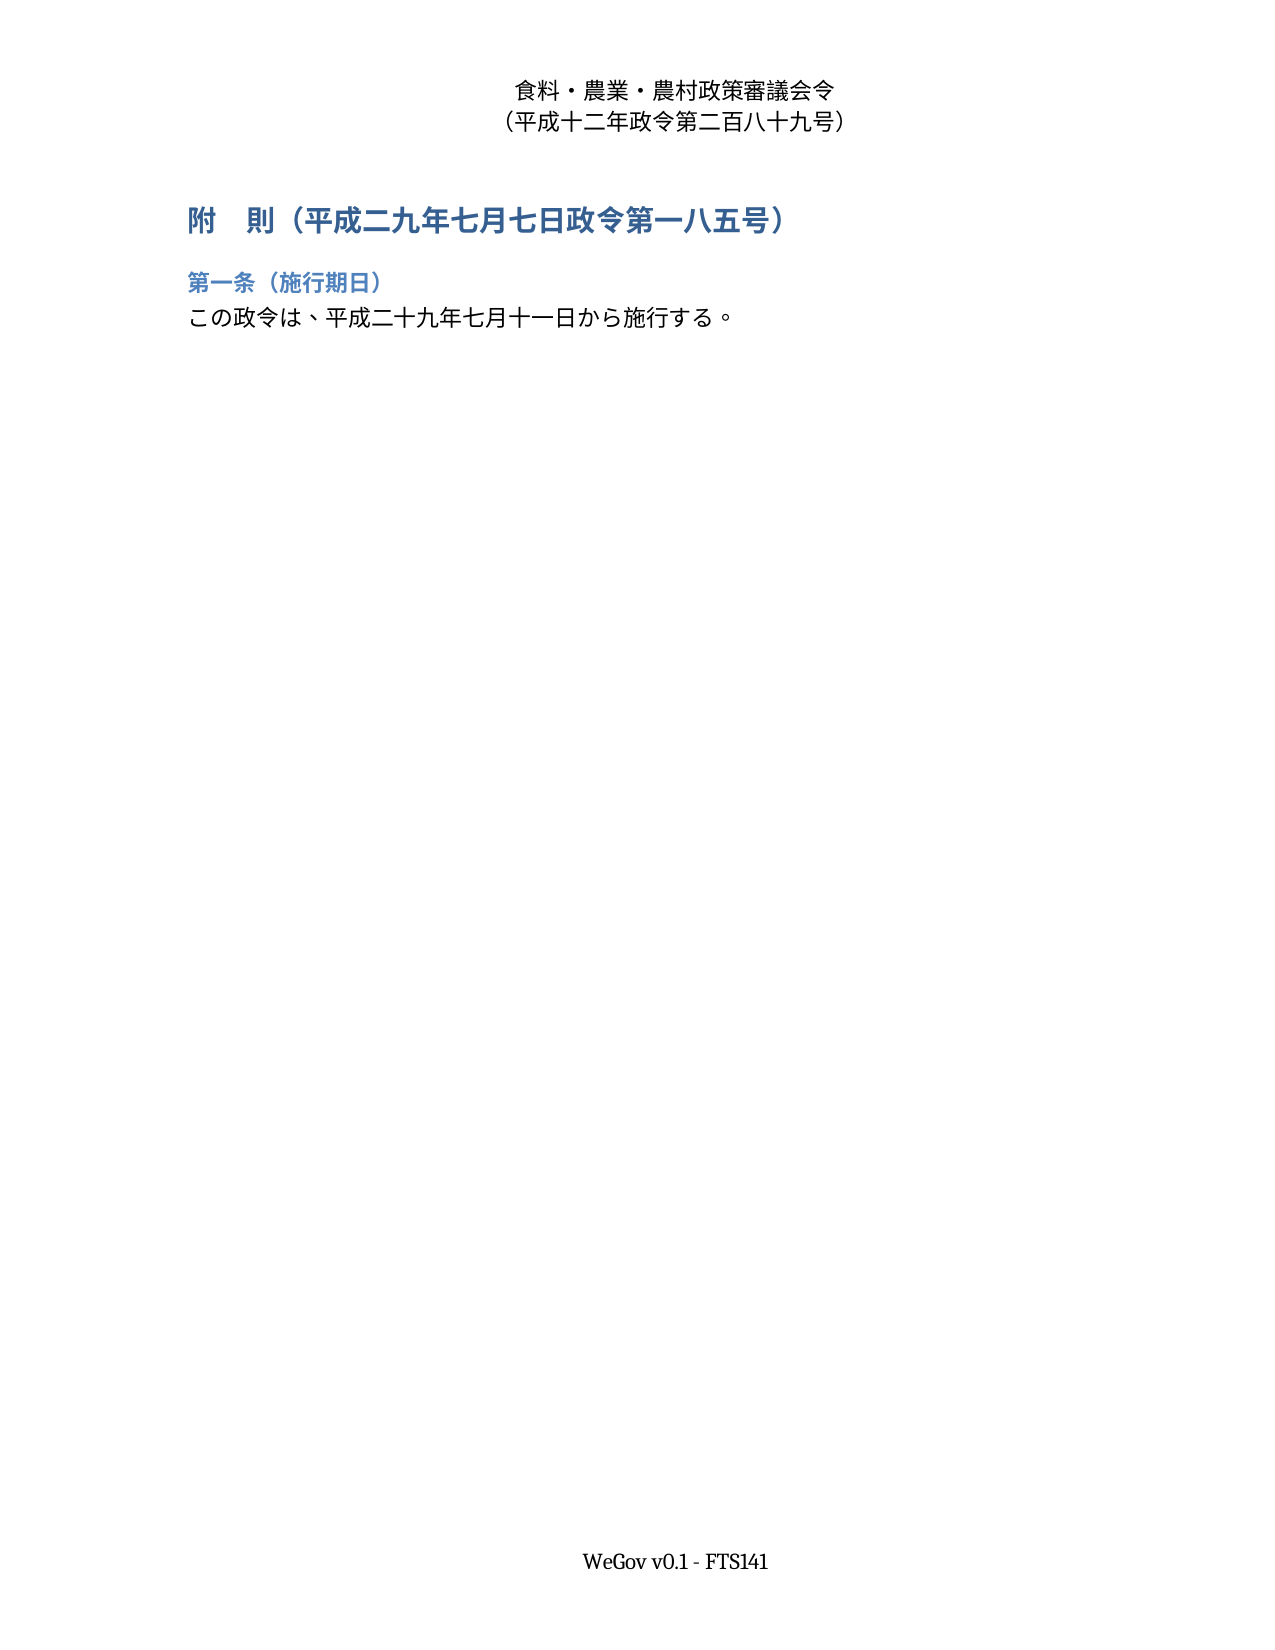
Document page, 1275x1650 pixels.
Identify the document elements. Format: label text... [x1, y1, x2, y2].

subtitle 附 則（平成二九年七月七日政令第一八五号） [187, 200, 1087, 240]
subtitle 第一条（施行期日） [187, 266, 1087, 298]
text この政令は、平成二十九年七月十一日から施行する。 [187, 302, 1087, 334]
